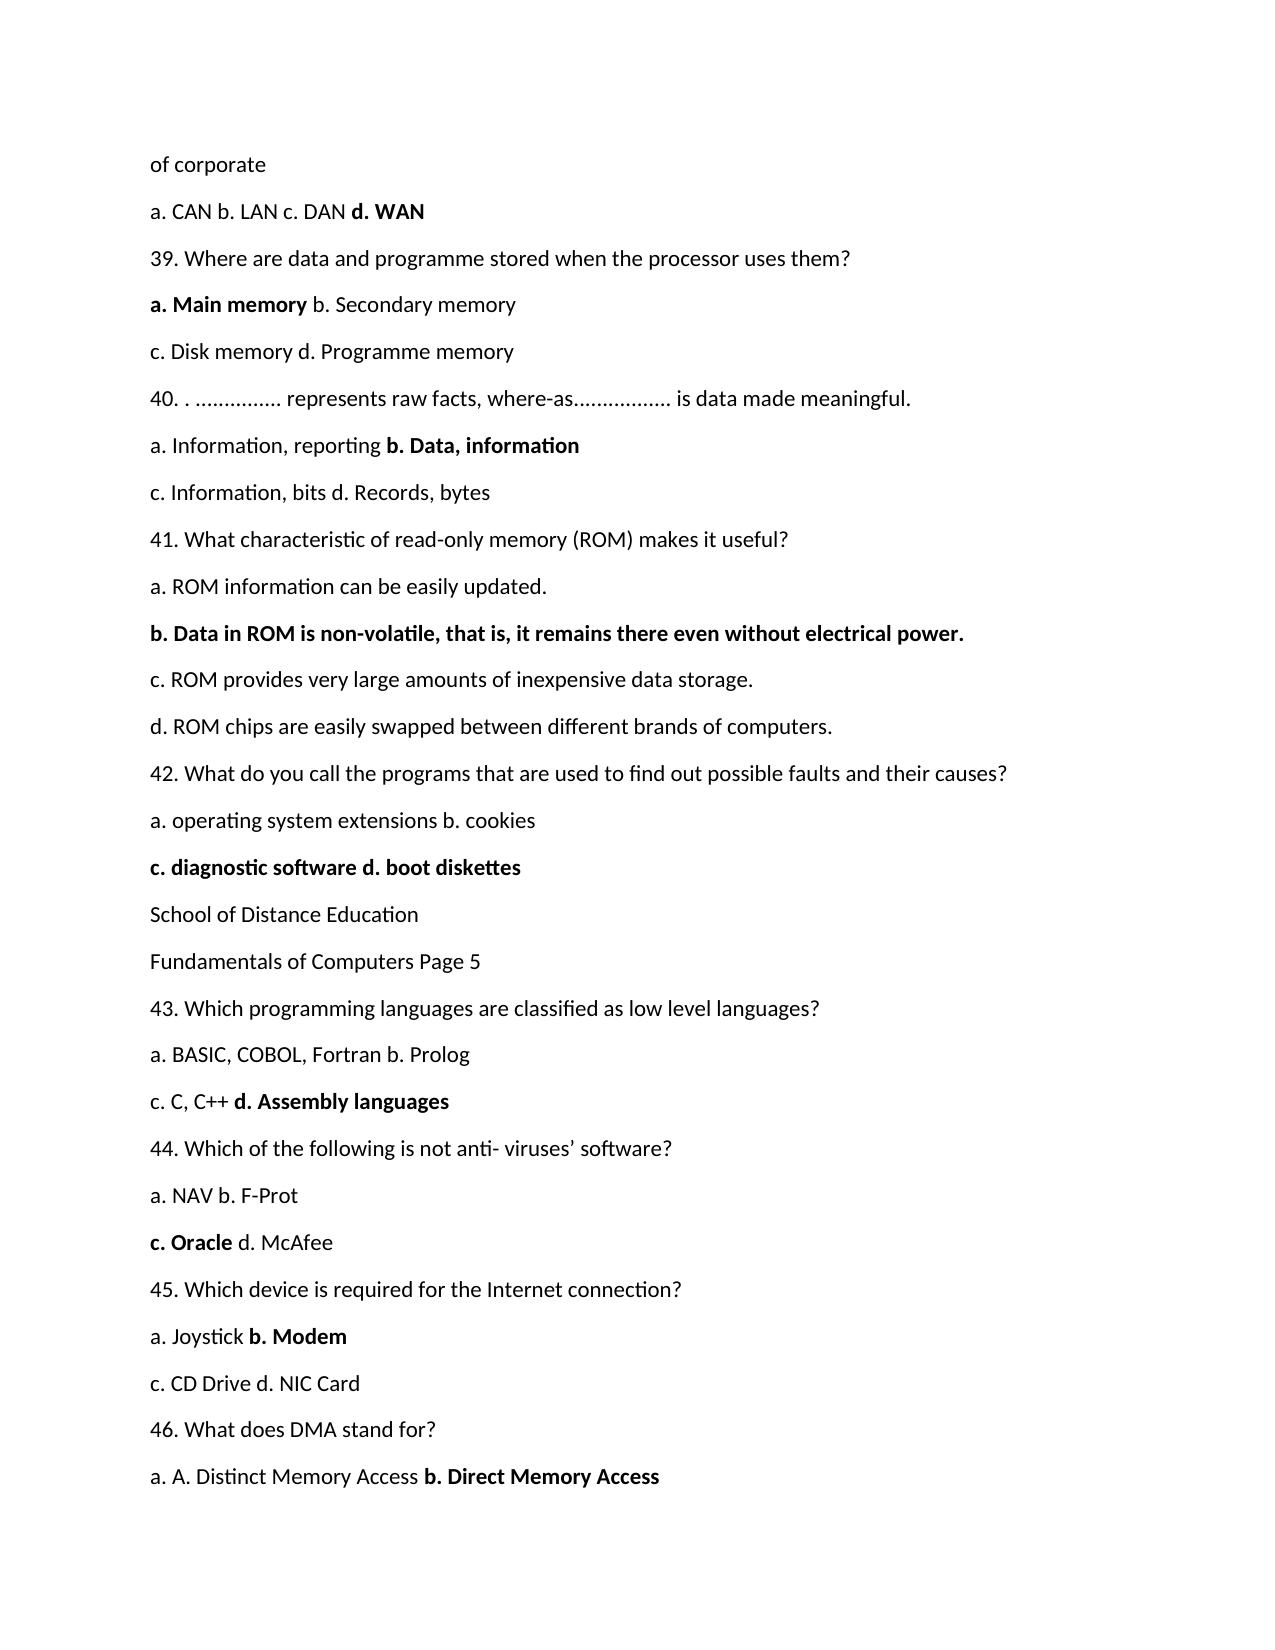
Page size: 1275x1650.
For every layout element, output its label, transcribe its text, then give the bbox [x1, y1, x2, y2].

text b. Data in ROM is non-volatile, that is, it remains there even without electrical power. [150, 619, 1125, 647]
text a. BASIC, COBOL, Fortran b. Prolog [150, 1041, 1125, 1069]
text c. Information, bits d. Records, bytes [150, 478, 1125, 506]
text 43. Which programming languages are classified as low level languages? [150, 994, 1125, 1022]
text 46. What does DMA stand for? [150, 1416, 1125, 1444]
text d. ROM chips are easily swapped between different brands of computers. [150, 712, 1125, 741]
text a. CAN b. LAN c. DAN d. WAN [150, 197, 1125, 225]
text Fundamentals of Computers Page 5 [150, 947, 1125, 975]
text a. Information, reporting b. Data, information [150, 431, 1125, 459]
text 42. What do you call the programs that are used to find out possible faults and their causes? [150, 759, 1125, 787]
text a. ROM information can be easily updated. [150, 572, 1125, 600]
text a. operating system extensions b. cookies [150, 806, 1125, 834]
text a. Joystick b. Modem [150, 1322, 1125, 1350]
text 44. Which of the following is not anti- viruses’ software? [150, 1134, 1125, 1162]
text c. Disk memory d. Programme memory [150, 337, 1125, 366]
text c. ROM provides very large amounts of inexpensive data storage. [150, 666, 1125, 694]
text School of Distance Education [150, 900, 1125, 928]
text c. C, C++ d. Assembly languages [150, 1087, 1125, 1116]
text 45. Which device is required for the Internet connection? [150, 1275, 1125, 1303]
text a. NAV b. F-Prot [150, 1181, 1125, 1209]
text 40. . ............... represents raw facts, where-as................. is data made meaningful. [150, 384, 1125, 412]
text 39. Where are data and programme stored when the processor uses them? [150, 244, 1125, 272]
text c. Oracle d. McAfee [150, 1228, 1125, 1256]
text 41. What characteristic of read-only memory (ROM) makes it useful? [150, 525, 1125, 553]
text a. Main memory b. Secondary memory [150, 291, 1125, 319]
text c. diagnostic software d. boot diskettes [150, 853, 1125, 881]
text of corporate [150, 150, 1125, 178]
text a. A. Distinct Memory Access b. Direct Memory Access [150, 1462, 1125, 1491]
text c. CD Drive d. NIC Card [150, 1369, 1125, 1397]
